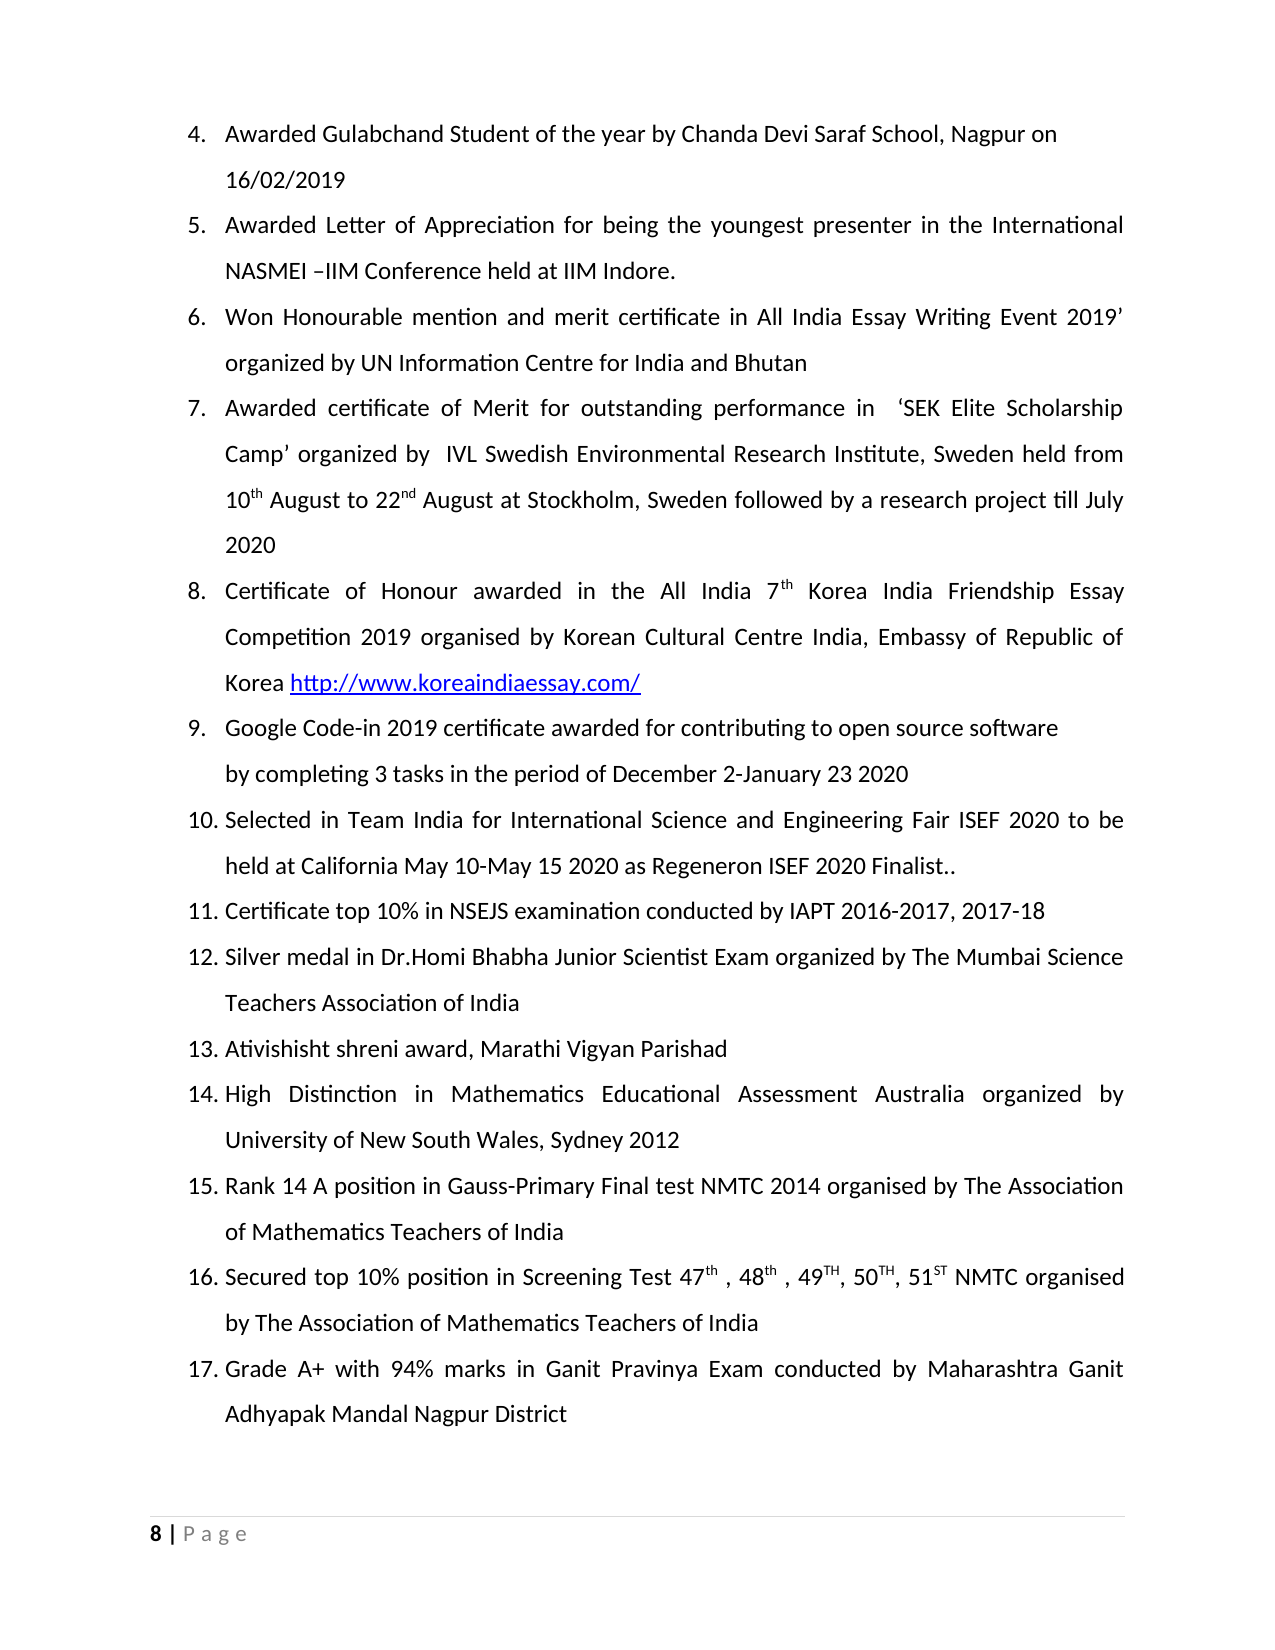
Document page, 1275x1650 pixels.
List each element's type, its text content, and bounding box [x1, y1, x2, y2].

text by completing 3 tasks in the period of December 2-January 23 2020 [150, 758, 1125, 789]
list Awarded Gulabchand Student of the year by Chanda Devi Saraf School, Nagpur on 16/02/2019 [187, 118, 1125, 194]
list Ativishisht shreni award, Marathi Vigyan Parishad [187, 1033, 1125, 1063]
list Google Code-in 2019 certificate awarded for contributing to open source software [187, 713, 1125, 743]
list Silver medal in Dr.Homi Bhabha Junior Scientist Exam organized by The Mumbai Science Teachers Association of India [187, 941, 1125, 1017]
subtitle Won Honourable mention and merit certificate in All India Essay Writing Event 2019’ organized by UN Information Centre for India and Bhutan [187, 301, 1125, 377]
list Grade A+ with 94% marks in Ganit Pravinya Exam conducted by Maharashtra Ganit Adhyapak Mandal Nagpur District [187, 1353, 1125, 1429]
list High Distinction in Mathematics Educational Assessment Australia organized by University of New South Wales, Sydney 2012 [187, 1078, 1125, 1155]
list Secured top 10% position in Screening Test 47th , 48th , 49TH, 50TH, 51ST NMTC organised by The Association of Mathematics Teachers of India [187, 1261, 1125, 1338]
list Rank 14 A position in Gauss-Primary Final test NMTC 2014 organised by The Association of Mathematics Teachers of India [187, 1170, 1125, 1246]
list Certificate top 10% in NSEJS examination conducted by IAPT 2016-2017, 2017-18 [187, 896, 1125, 926]
list Awarded Letter of Appreciation for being the youngest presenter in the International NASMEI –IIM Conference held at IIM Indore. [187, 209, 1125, 286]
list Certificate of Honour awarded in the All India 7th Korea India Friendship Essay Competition 2019 organised by Korean Cultural Centre India, Embassy of Republic of Korea http://www.koreaindiaessay.com/ [187, 575, 1125, 697]
list Selected in Team India for International Science and Engineering Fair ISEF 2020 to be held at California May 10-May 15 2020 as Regeneron ISEF 2020 Finalist.. [187, 804, 1125, 880]
